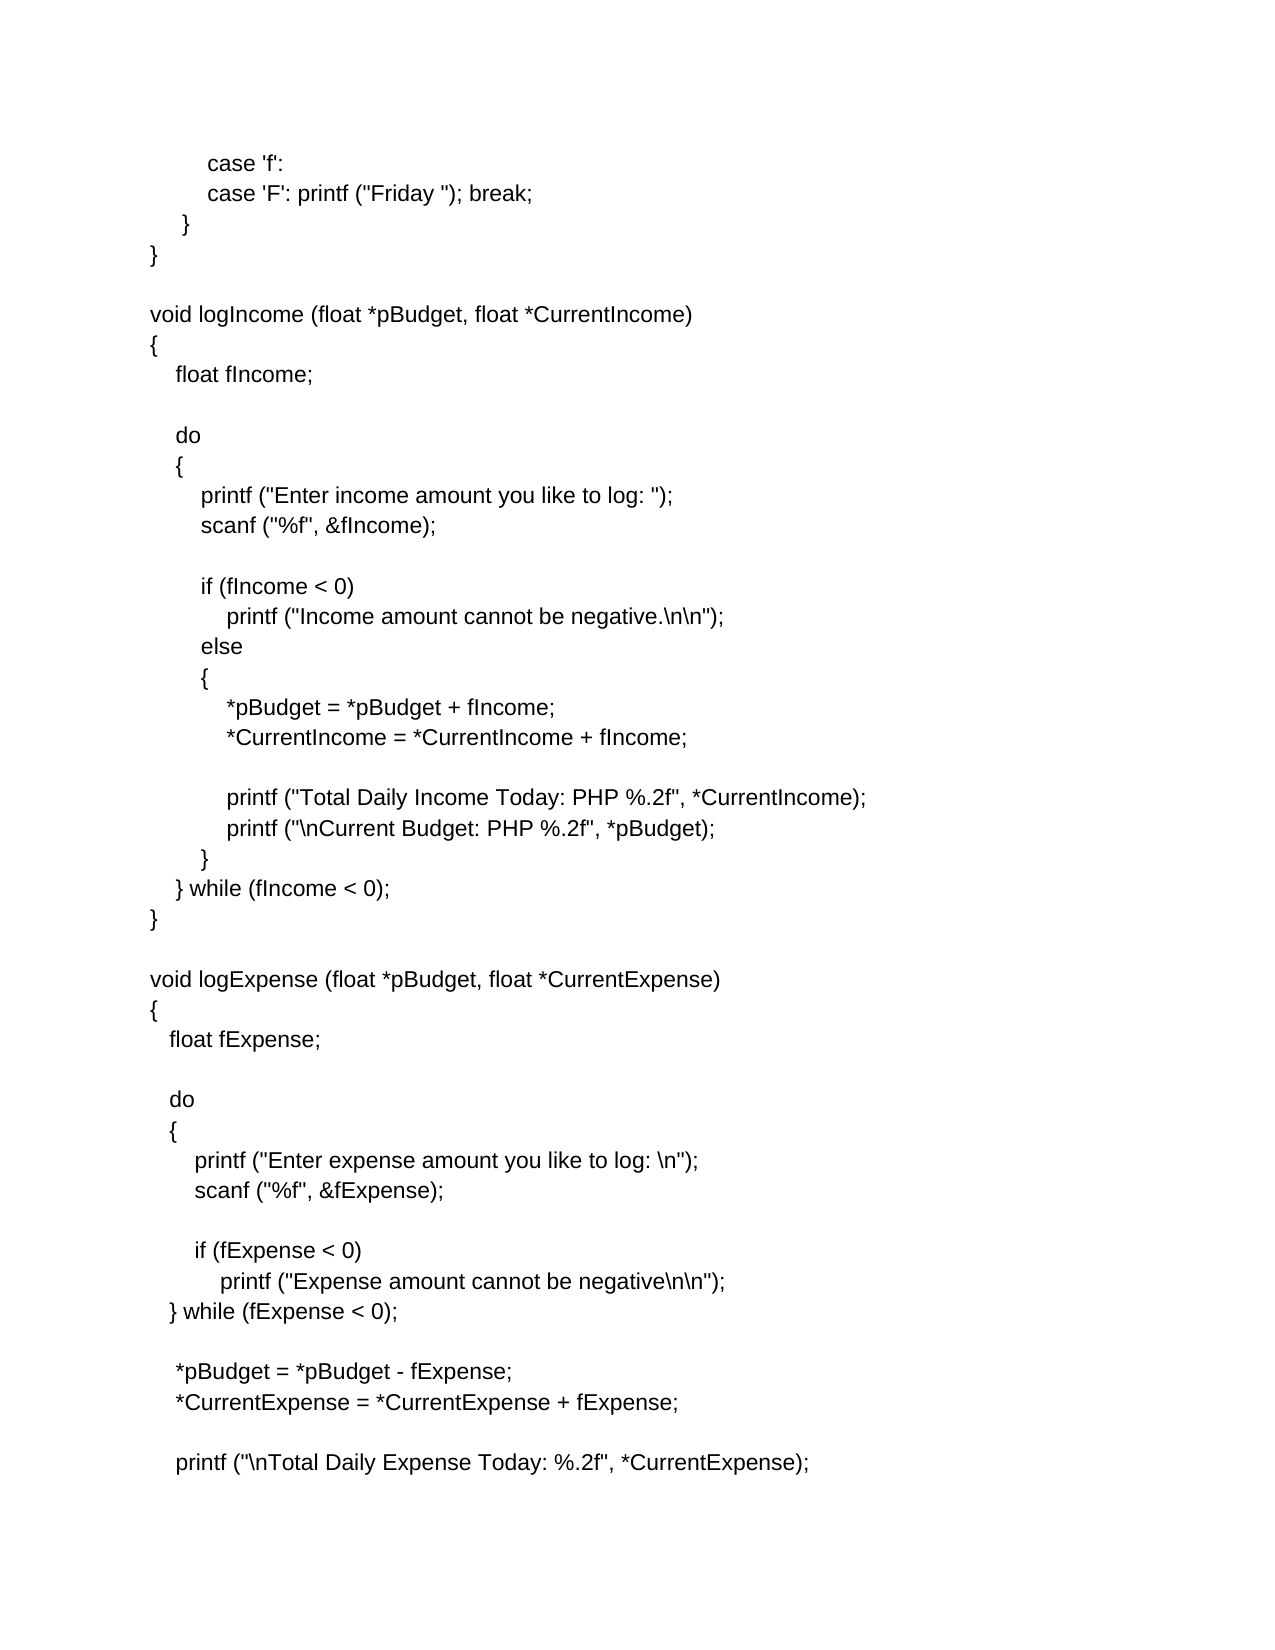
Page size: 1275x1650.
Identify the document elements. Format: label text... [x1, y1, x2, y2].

text } [150, 210, 1125, 237]
text *pBudget = *pBudget + fIncome; [150, 694, 1125, 720]
text } while (fIncome < 0); [150, 875, 1125, 901]
text if (fExpense < 0) [150, 1237, 1125, 1264]
text void logExpense (float *pBudget, float *CurrentExpense) [150, 966, 1125, 992]
text float fExpense; [150, 1026, 1125, 1052]
text { [150, 663, 1125, 690]
text scanf ("%f", &fExpense); [150, 1177, 1125, 1203]
text printf ("\nCurrent Budget: PHP %.2f", *pBudget); [150, 814, 1125, 841]
text case 'F': printf ("Friday "); break; [150, 180, 1125, 207]
text } [150, 905, 1125, 932]
text } while (fExpense < 0); [150, 1298, 1125, 1324]
text } [150, 241, 1125, 267]
text do [150, 422, 1125, 448]
text printf ("Expense amount cannot be negative\n\n"); [150, 1268, 1125, 1294]
text *CurrentExpense = *CurrentExpense + fExpense; [150, 1388, 1125, 1415]
text { [150, 452, 1125, 478]
text scanf ("%f", &fIncome); [150, 512, 1125, 539]
text *CurrentIncome = *CurrentIncome + fIncome; [150, 724, 1125, 750]
text printf ("Total Daily Income Today: PHP %.2f", *CurrentIncome); [150, 784, 1125, 811]
text { [150, 331, 1125, 358]
text printf ("Enter expense amount you like to log: \n"); [150, 1147, 1125, 1173]
text } [150, 845, 1125, 871]
text if (fIncome < 0) [150, 573, 1125, 599]
text { [150, 1117, 1125, 1143]
text case 'f': [150, 150, 1125, 176]
text float fIncome; [150, 361, 1125, 388]
text void logIncome (float *pBudget, float *CurrentIncome) [150, 301, 1125, 327]
text printf ("\nTotal Daily Expense Today: %.2f", *CurrentExpense); [150, 1449, 1125, 1475]
text *pBudget = *pBudget - fExpense; [150, 1358, 1125, 1385]
text else [150, 633, 1125, 660]
text { [150, 996, 1125, 1022]
text printf ("Income amount cannot be negative.\n\n"); [150, 603, 1125, 629]
text do [150, 1086, 1125, 1113]
text printf ("Enter income amount you like to log: "); [150, 482, 1125, 509]
